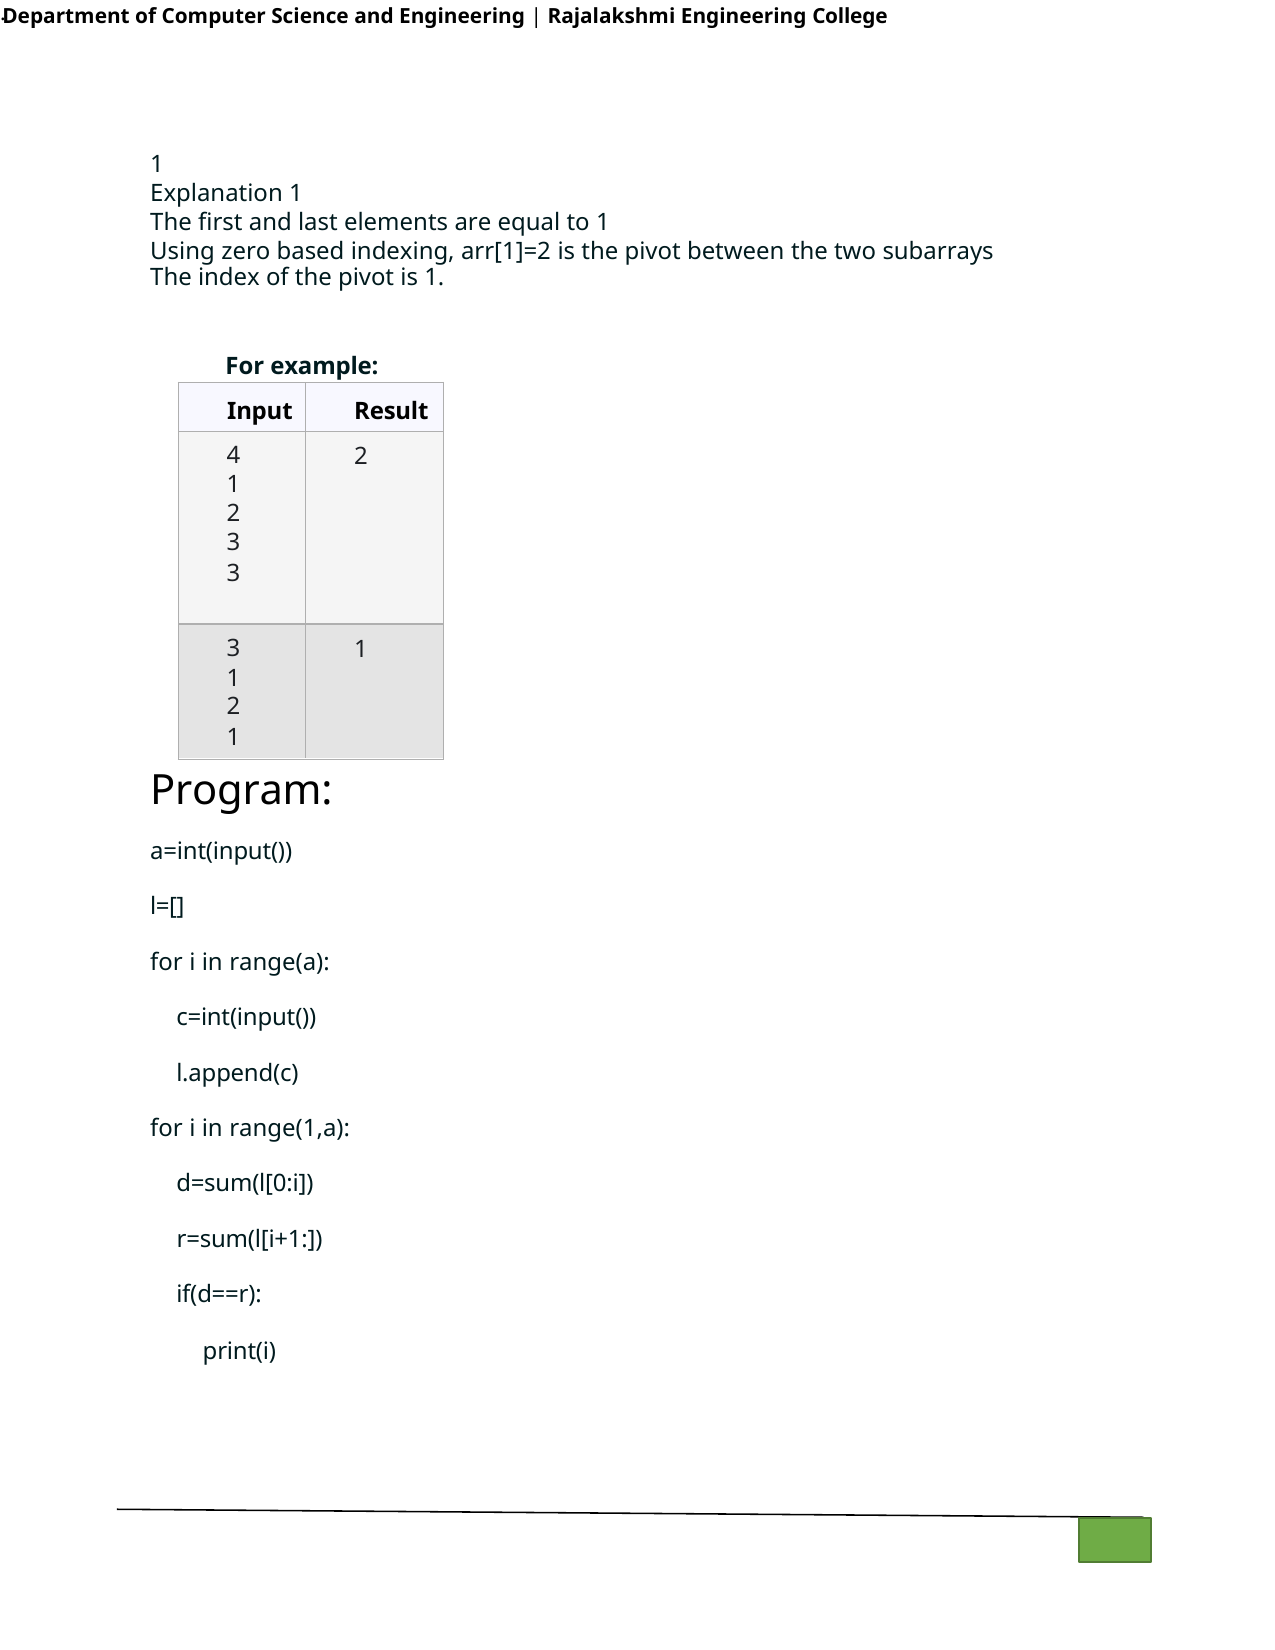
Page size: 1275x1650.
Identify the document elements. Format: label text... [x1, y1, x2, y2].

text Using zero based indexing, arr[1]=2 is the pivot between the two subarrays The index of the pivot is 1. [150, 237, 997, 293]
table_cell 1 [306, 625, 443, 758]
text for i in range(1,a): d=sum(l[0:i]) [150, 1111, 350, 1199]
text 1 [150, 147, 1258, 178]
text print(i) [202, 1332, 1258, 1366]
table_cell 3 1 2 1 [179, 625, 305, 758]
text Explanation 1 [150, 178, 1258, 207]
text For example: [225, 349, 1258, 382]
table_cell 2 [306, 432, 443, 623]
table_header Input [179, 383, 305, 431]
table_header Result [306, 383, 443, 431]
text The first and last elements are equal to 1 [150, 207, 1258, 236]
text for i in range(a): c=int(input()) l.append(c) [150, 944, 330, 1088]
text r=sum(l[i+1:]) if(d==r): [176, 1222, 332, 1309]
subtitle Program: [150, 760, 1258, 817]
table_cell 4 1 2 3 3 [179, 432, 305, 623]
text a=int(input()) l=[] [150, 834, 332, 922]
